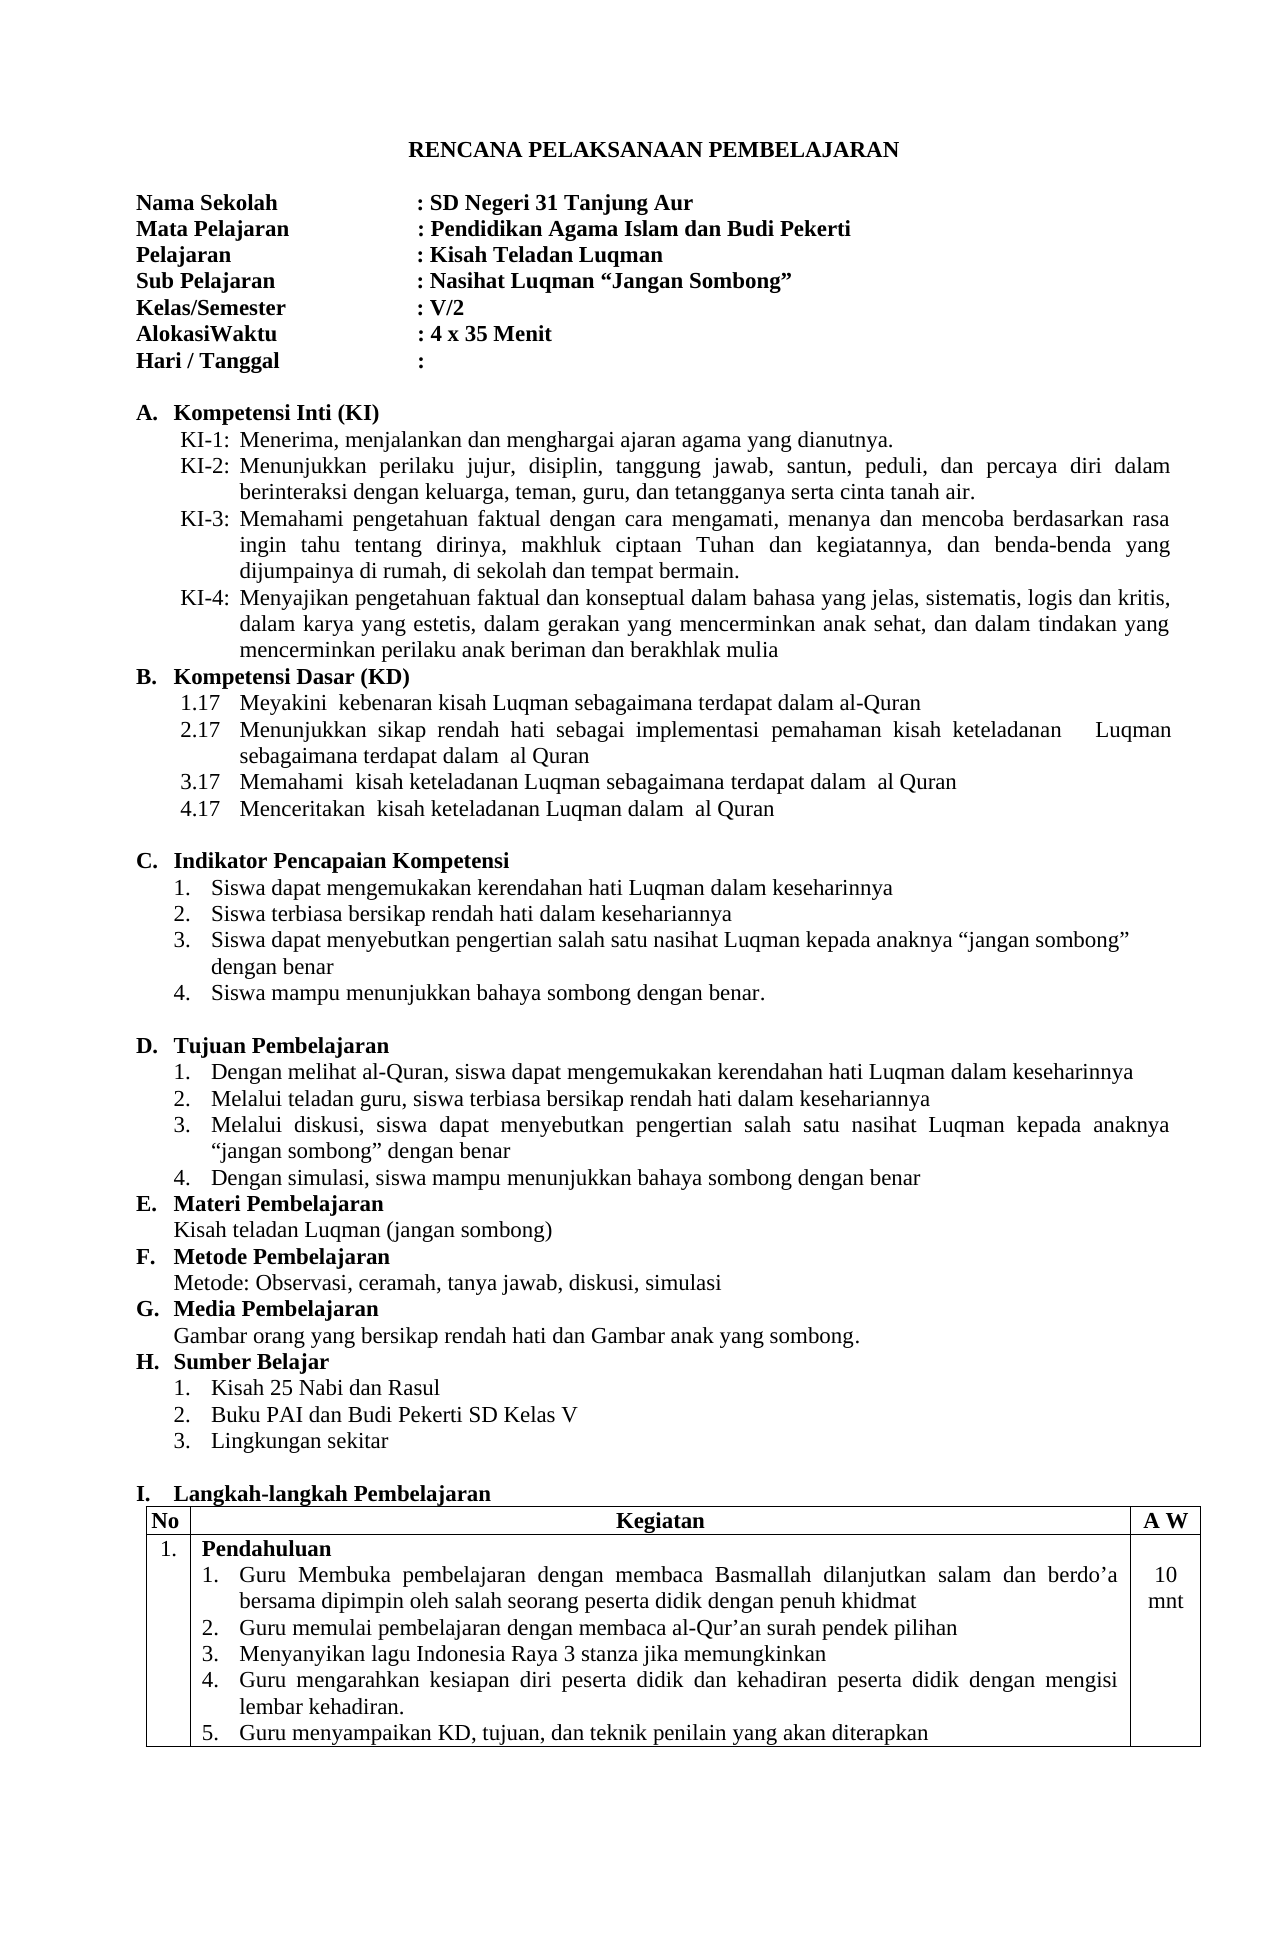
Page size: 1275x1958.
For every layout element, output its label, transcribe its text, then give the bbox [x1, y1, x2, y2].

list Materi Pembelajaran [136, 1190, 1172, 1216]
list Kompetensi Inti (KI) [136, 399, 1172, 426]
list Melalui diskusi, siswa dapat menyebutkan pengertian salah satu nasihat Luqman kepada anaknya “jangan sombong” dengan benar [173, 1111, 1172, 1164]
list Indikator Pencapaian Kompetensi [136, 847, 1172, 874]
text AlokasiWaktu : 4 x 35 Menit [136, 320, 1172, 347]
list Menunjukkan perilaku jujur, disiplin, tanggung jawab, santun, peduli, dan percaya diri dalam berinteraksi dengan keluarga, teman, guru, dan tetangganya serta cinta tanah air. [180, 452, 1172, 505]
text Hari / Tanggal : [136, 347, 1172, 373]
list Melalui teladan guru, siswa terbiasa bersikap rendah hati dalam kesehariannya [173, 1084, 1172, 1111]
list Metode Pembelajaran [136, 1243, 1172, 1269]
text Pelajaran : Kisah Teladan Luqman [136, 241, 1172, 268]
text Sub Pelajaran : Nasihat Luqman “Jangan Sombong” [136, 268, 1172, 294]
list Kompetensi Dasar (KD) [136, 663, 1172, 689]
text Kisah teladan Luqman (jangan sombong) [136, 1216, 1172, 1243]
table_header A W [1131, 1507, 1200, 1534]
list Buku PAI dan Budi Pekerti SD Kelas V [173, 1401, 1172, 1427]
list Dengan melihat al-Quran, siswa dapat mengemukakan kerendahan hati Luqman dalam keseharinnya [173, 1058, 1172, 1084]
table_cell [191, 1535, 1130, 1746]
text Gambar orang yang bersikap rendah hati dan Gambar anak yang sombong. [173, 1322, 1172, 1348]
list Menyajikan pengetahuan faktual dan konseptual dalam bahasa yang jelas, sistematis, logis dan kritis, dalam karya yang estetis, dalam gerakan yang mencerminkan anak sehat, dan dalam tindakan yang mencerminkan perilaku anak beriman dan berakhlak mulia [180, 584, 1172, 663]
list Sumber Belajar [136, 1348, 1172, 1374]
list Media Pembelajaran [136, 1295, 1172, 1322]
table_cell 1. [147, 1535, 190, 1746]
list Menunjukkan sikap rendah hati sebagai implementasi pemahaman kisah keteladanan Luqman sebagaimana terdapat dalam al Quran [180, 716, 1172, 768]
list Siswa dapat mengemukakan kerendahan hati Luqman dalam keseharinnya [173, 874, 1172, 900]
list Siswa dapat menyebutkan pengertian salah satu nasihat Luqman kepada anaknya “jangan sombong” dengan benar [173, 926, 1172, 979]
table_header No [147, 1507, 190, 1534]
text Metode: Observasi, ceramah, tanya jawab, diskusi, simulasi [173, 1269, 1172, 1295]
text Nama Sekolah : SD Negeri 31 Tanjung Aur [136, 188, 1172, 215]
list Memahami pengetahuan faktual dengan cara mengamati, menanya dan mencoba berdasarkan rasa ingin tahu tentang dirinya, makhluk ciptaan Tuhan dan kegiatannya, dan benda-benda yang dijumpainya di rumah, di sekolah dan tempat bermain. [180, 505, 1172, 584]
text RENCANA PELAKSANAAN PEMBELAJARAN [136, 136, 1172, 162]
list Tujuan Pembelajaran [136, 1032, 1172, 1058]
list Memahami kisah keteladanan Luqman sebagaimana terdapat dalam al Quran [180, 768, 1172, 795]
list Meyakini kebenaran kisah Luqman sebagaimana terdapat dalam al-Quran [180, 689, 1172, 716]
text Mata Pelajaran : Pendidikan Agama Islam dan Budi Pekerti [136, 215, 1172, 241]
list Siswa mampu menunjukkan bahaya sombong dengan benar. [173, 979, 1172, 1006]
table_cell 10 mnt [1131, 1535, 1200, 1746]
list Siswa terbiasa bersikap rendah hati dalam kesehariannya [173, 900, 1172, 926]
list Kisah 25 Nabi dan Rasul [173, 1374, 1172, 1401]
list Lingkungan sekitar [173, 1427, 1172, 1453]
text Kelas/Semester : V/2 [136, 294, 1172, 320]
list Menerima, menjalankan dan menghargai ajaran agama yang dianutnya. [180, 426, 1172, 452]
list Dengan simulasi, siswa mampu menunjukkan bahaya sombong dengan benar [173, 1164, 1172, 1190]
table_header Kegiatan [191, 1507, 1130, 1534]
list Menceritakan kisah keteladanan Luqman dalam al Quran [180, 795, 1172, 821]
list Langkah-langkah Pembelajaran [136, 1480, 1172, 1506]
